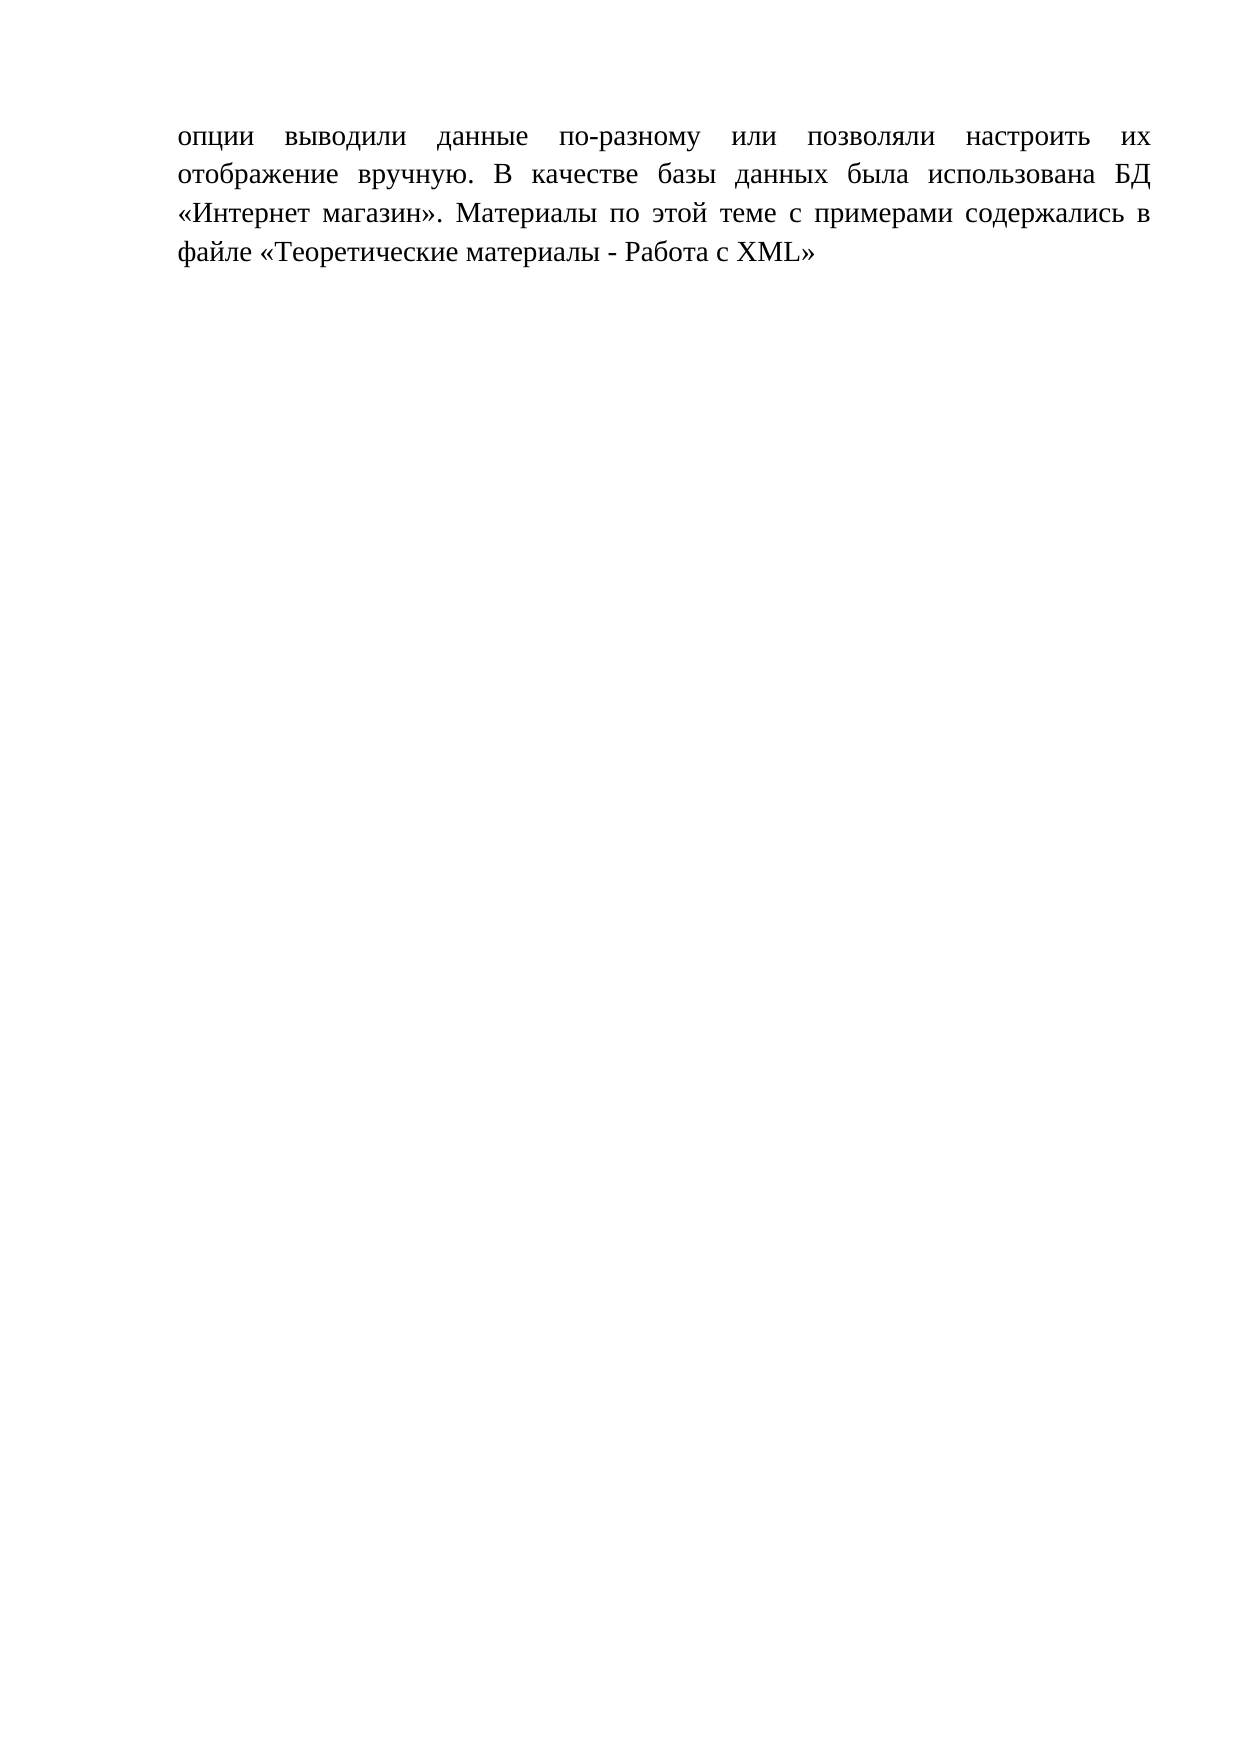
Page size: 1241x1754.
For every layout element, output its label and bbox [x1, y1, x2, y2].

text [177, 118, 1152, 267]
